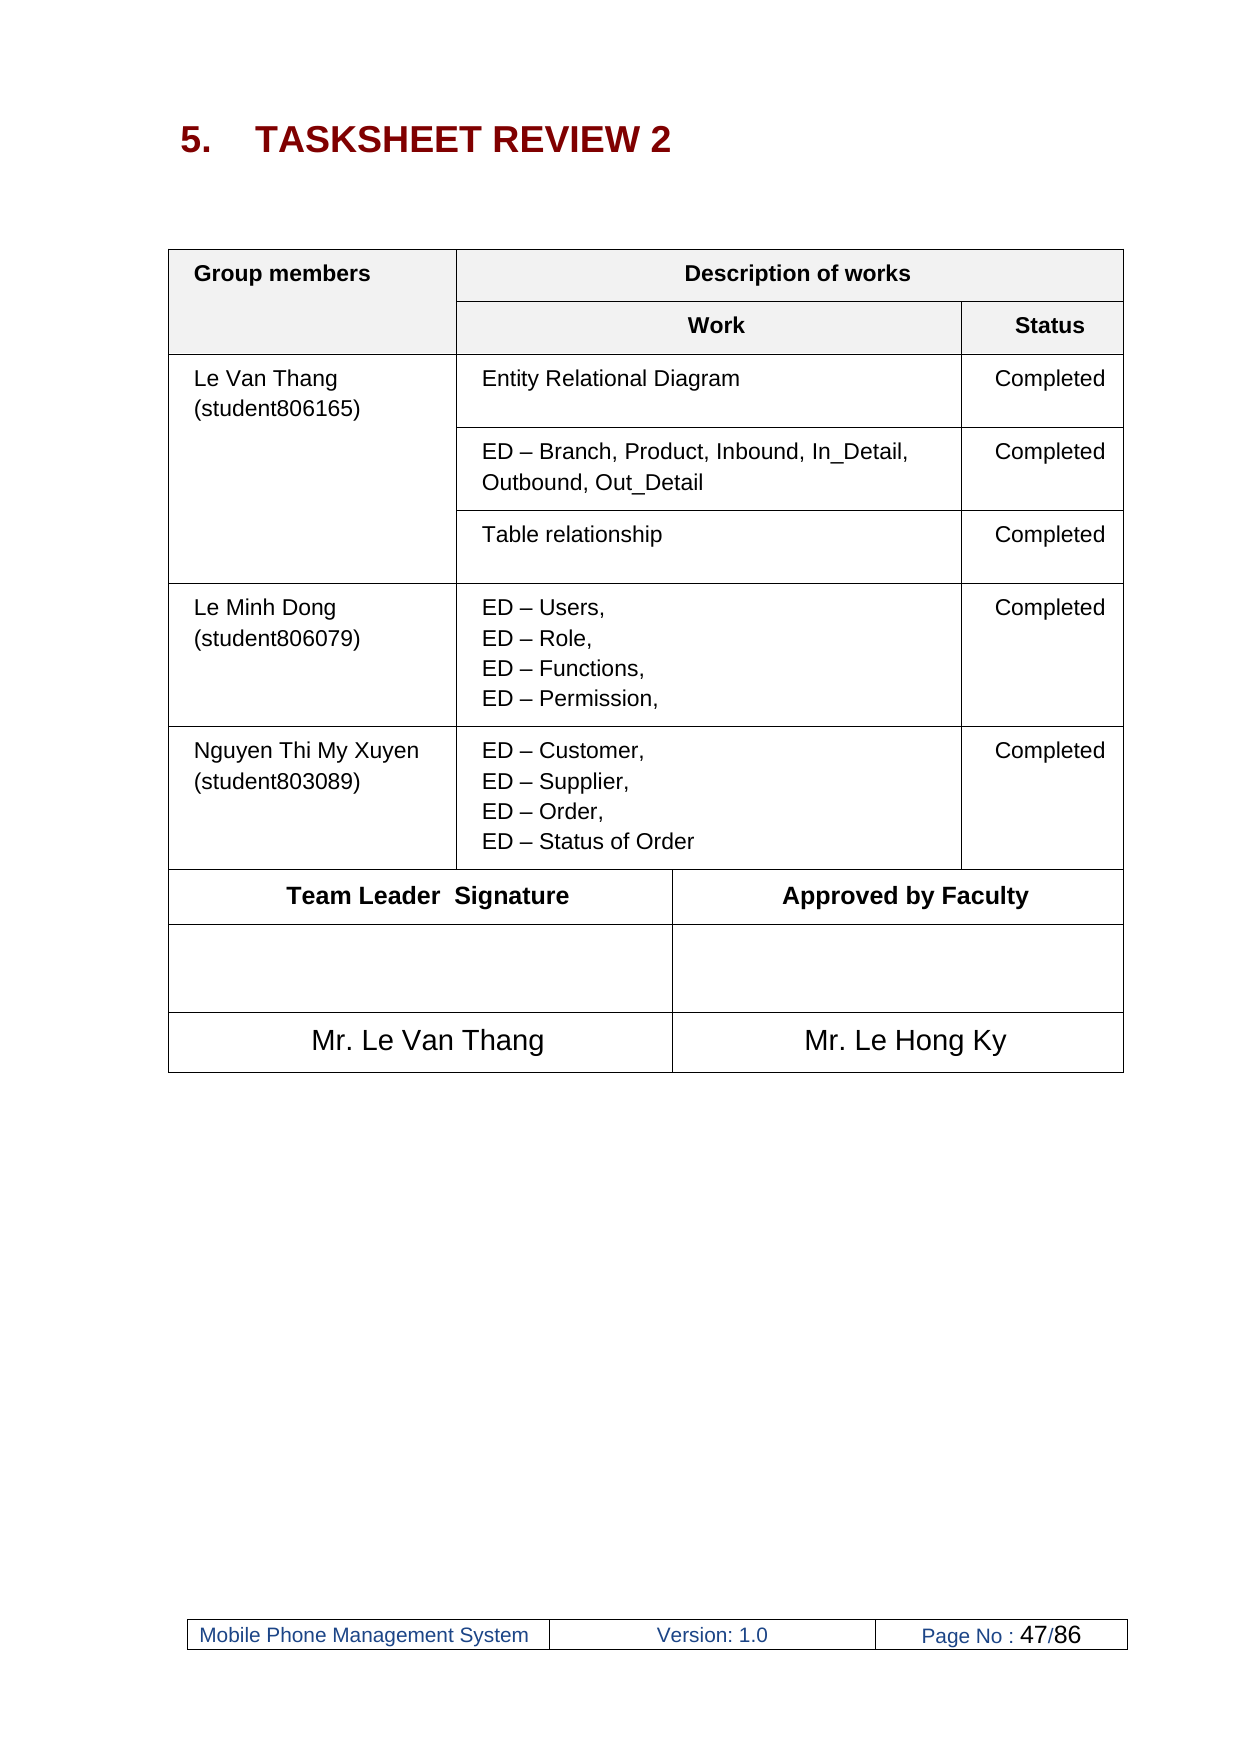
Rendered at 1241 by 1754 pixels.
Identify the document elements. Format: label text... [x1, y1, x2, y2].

table_cell Entity Relational Diagram [457, 355, 961, 427]
table_cell Table relationship [457, 511, 961, 583]
table_header Group members [169, 250, 456, 353]
table_cell Completed [962, 511, 1123, 583]
table_cell ED – Customer, ED – Supplier, ED – Order, ED – Status of Order [457, 727, 961, 869]
table_cell Approved by Faculty [673, 870, 1123, 924]
table_cell Le Minh Dong (student806079) [169, 584, 456, 726]
table_cell Completed [962, 428, 1123, 509]
subtitle TASKSHEET REVIEW 2 [180, 117, 1135, 161]
table_cell Work [457, 302, 961, 353]
table_cell Mr. Le Hong Ky [673, 1013, 1123, 1072]
table_cell Status [962, 302, 1123, 353]
table_cell Completed [962, 584, 1123, 726]
table_cell Team Leader Signature [169, 870, 672, 924]
table_cell Mr. Le Van Thang [169, 1013, 672, 1072]
table_cell [673, 925, 1123, 1012]
table_cell ED – Branch, Product, Inbound, In_Detail, Outbound, Out_Detail [457, 428, 961, 509]
table_cell Nguyen Thi My Xuyen (student803089) [169, 727, 456, 869]
table_cell ED – Users, ED – Role, ED – Functions, ED – Permission, [457, 584, 961, 726]
table_cell Completed [962, 727, 1123, 869]
table_cell Completed [962, 355, 1123, 427]
table_cell Le Van Thang (student806165) [169, 355, 456, 583]
table_cell [169, 925, 672, 1012]
table_header Description of works [457, 250, 1123, 301]
